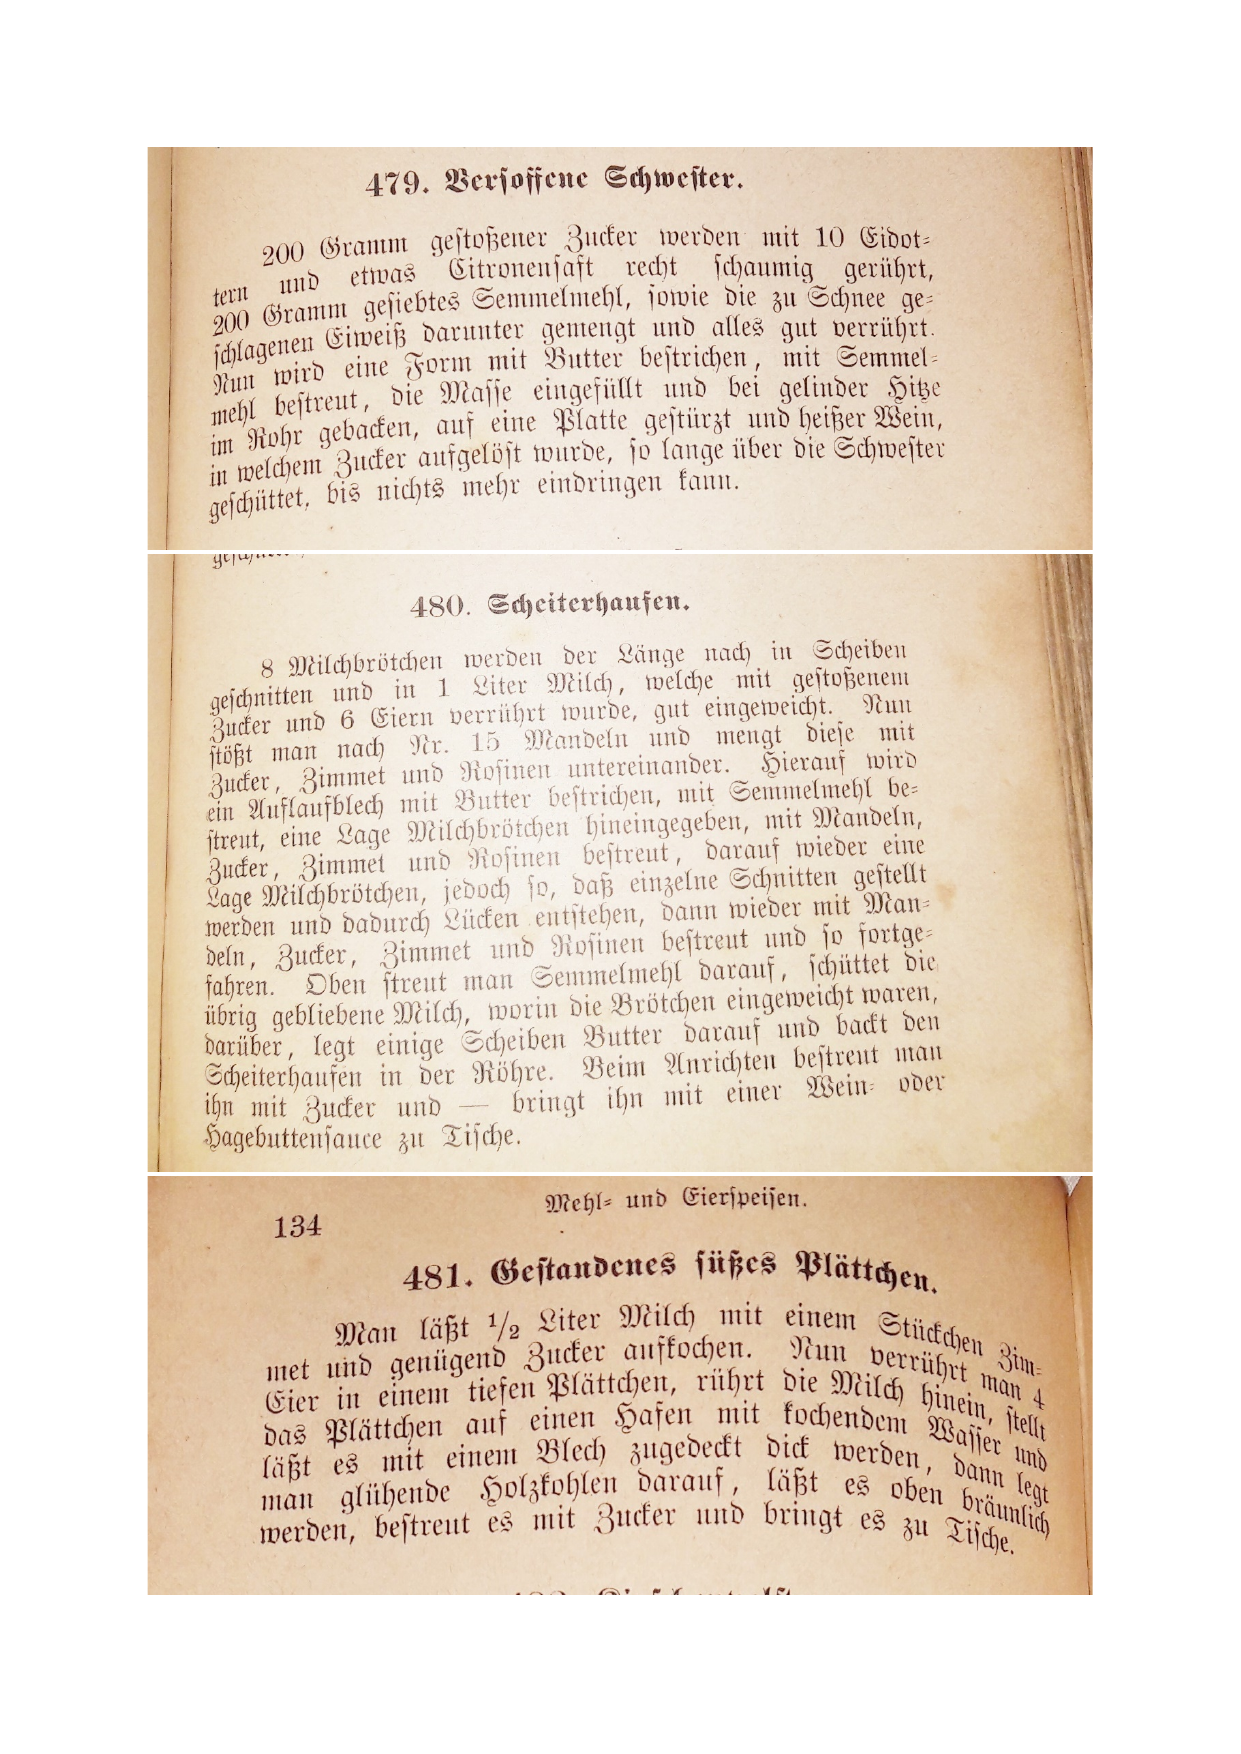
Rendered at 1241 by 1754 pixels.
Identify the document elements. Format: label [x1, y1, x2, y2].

picture [147, 554, 1093, 1172]
picture [147, 147, 1093, 550]
picture [147, 1176, 1093, 1595]
